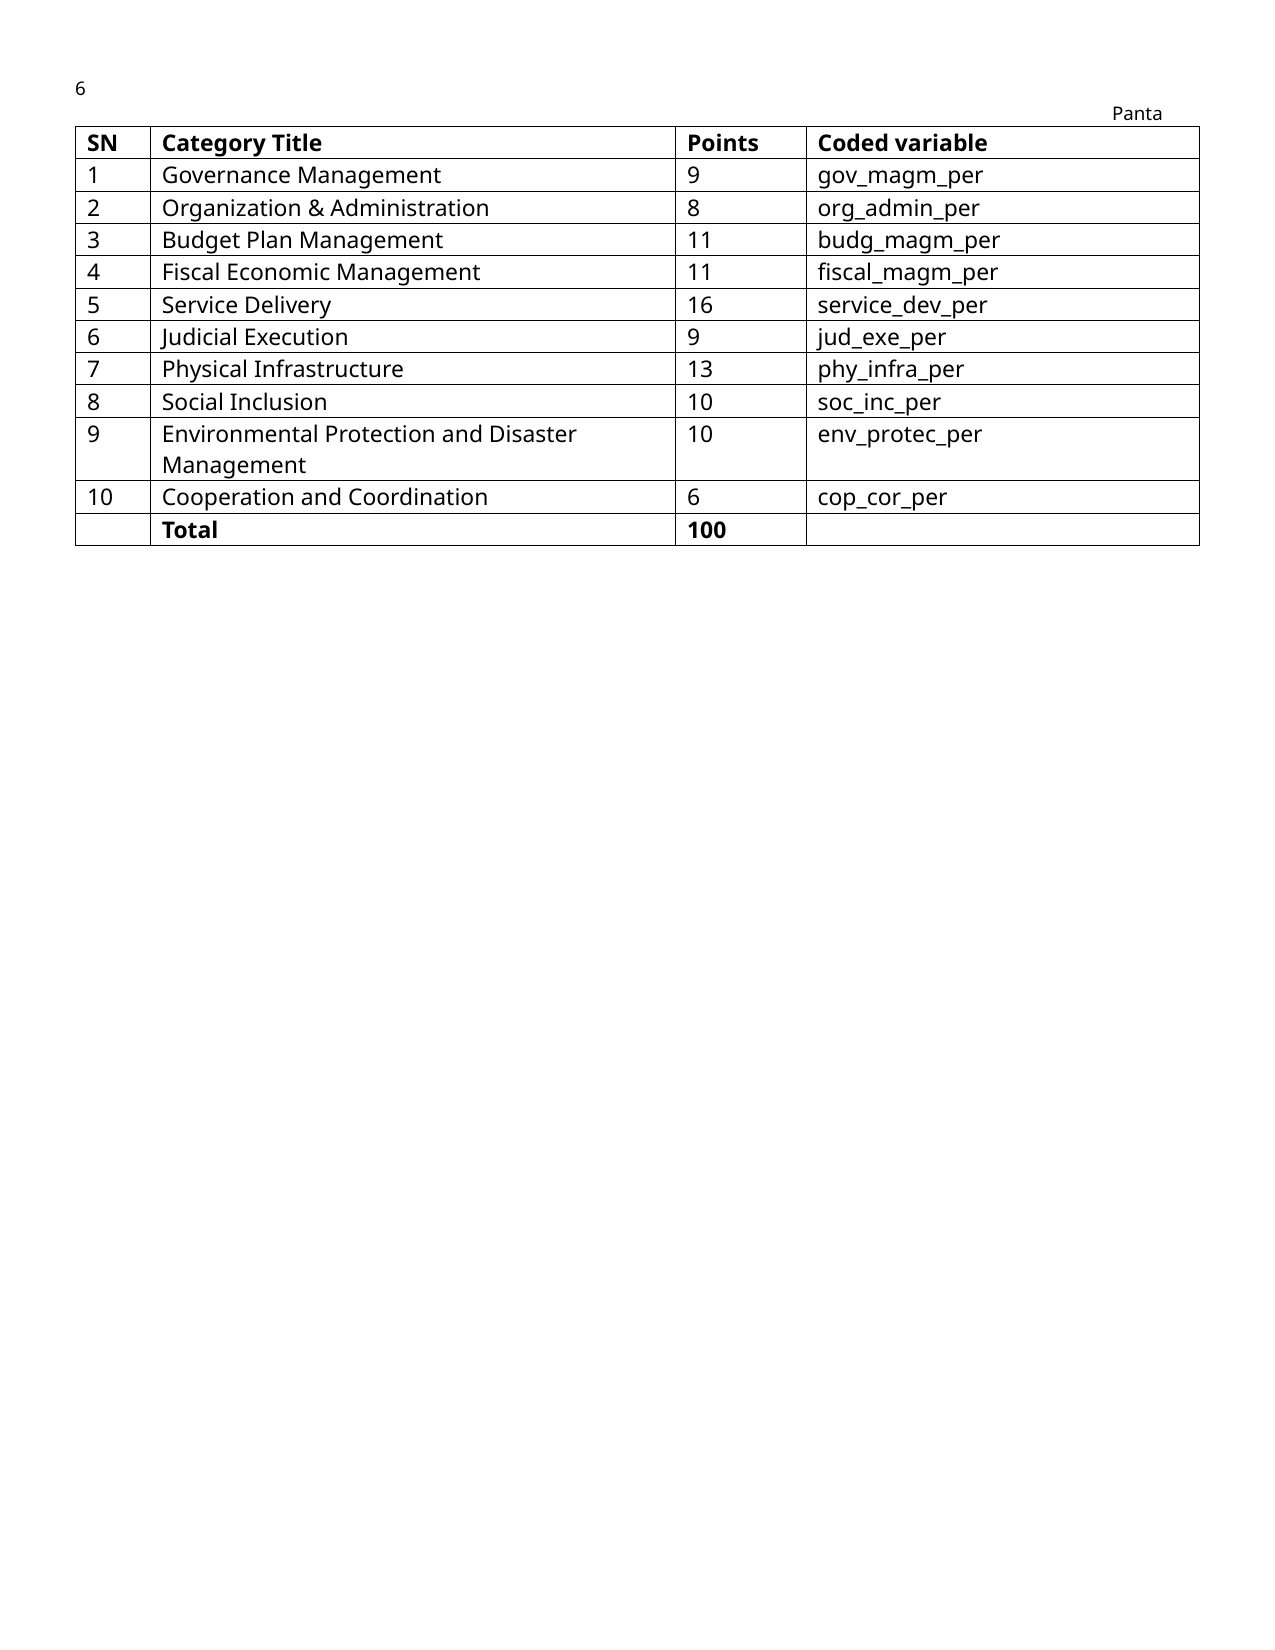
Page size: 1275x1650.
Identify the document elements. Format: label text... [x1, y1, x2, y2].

table_cell 2 [76, 192, 150, 223]
table_cell Governance Management [151, 159, 675, 191]
table_cell Physical Infrastructure [151, 353, 675, 384]
table_cell 16 [676, 289, 806, 320]
table_header Category Title [151, 127, 675, 158]
table_cell org_admin_per [807, 192, 1199, 223]
table_cell env_protec_per [807, 418, 1199, 480]
table_cell 6 [76, 321, 150, 352]
table_cell 9 [676, 159, 806, 191]
table_cell Total [151, 514, 675, 545]
table_cell 1 [76, 159, 150, 191]
table_cell Social Inclusion [151, 385, 675, 417]
table_cell phy_infra_per [807, 353, 1199, 384]
table_cell 5 [76, 289, 150, 320]
table_cell 10 [76, 481, 150, 512]
table_cell 8 [76, 385, 150, 417]
table_cell Judicial Execution [151, 321, 675, 352]
table_cell 6 [676, 481, 806, 512]
table_header Coded variable [807, 127, 1199, 158]
table_cell 100 [676, 514, 806, 545]
table_cell cop_cor_per [807, 481, 1199, 512]
table_cell 10 [676, 418, 806, 480]
table_cell [807, 514, 1199, 545]
table_cell 11 [676, 224, 806, 255]
table_cell 11 [676, 256, 806, 287]
table_cell 10 [676, 385, 806, 417]
table_header Points [676, 127, 806, 158]
table_cell Cooperation and Coordination [151, 481, 675, 512]
table_cell budg_magm_per [807, 224, 1199, 255]
table_cell 4 [76, 256, 150, 287]
table_cell gov_magm_per [807, 159, 1199, 191]
table_cell Environmental Protection and Disaster Management [151, 418, 675, 480]
table_cell 8 [676, 192, 806, 223]
table_cell 3 [76, 224, 150, 255]
table_cell 7 [76, 353, 150, 384]
table_cell Fiscal Economic Management [151, 256, 675, 287]
table_cell Organization & Administration [151, 192, 675, 223]
table_header SN [76, 127, 150, 158]
table_cell 9 [676, 321, 806, 352]
table_cell soc_inc_per [807, 385, 1199, 417]
table_cell [76, 514, 150, 545]
table_cell jud_exe_per [807, 321, 1199, 352]
table_cell 13 [676, 353, 806, 384]
table_cell Service Delivery [151, 289, 675, 320]
table_cell Budget Plan Management [151, 224, 675, 255]
table_cell fiscal_magm_per [807, 256, 1199, 287]
table_cell 9 [76, 418, 150, 480]
table_cell service_dev_per [807, 289, 1199, 320]
